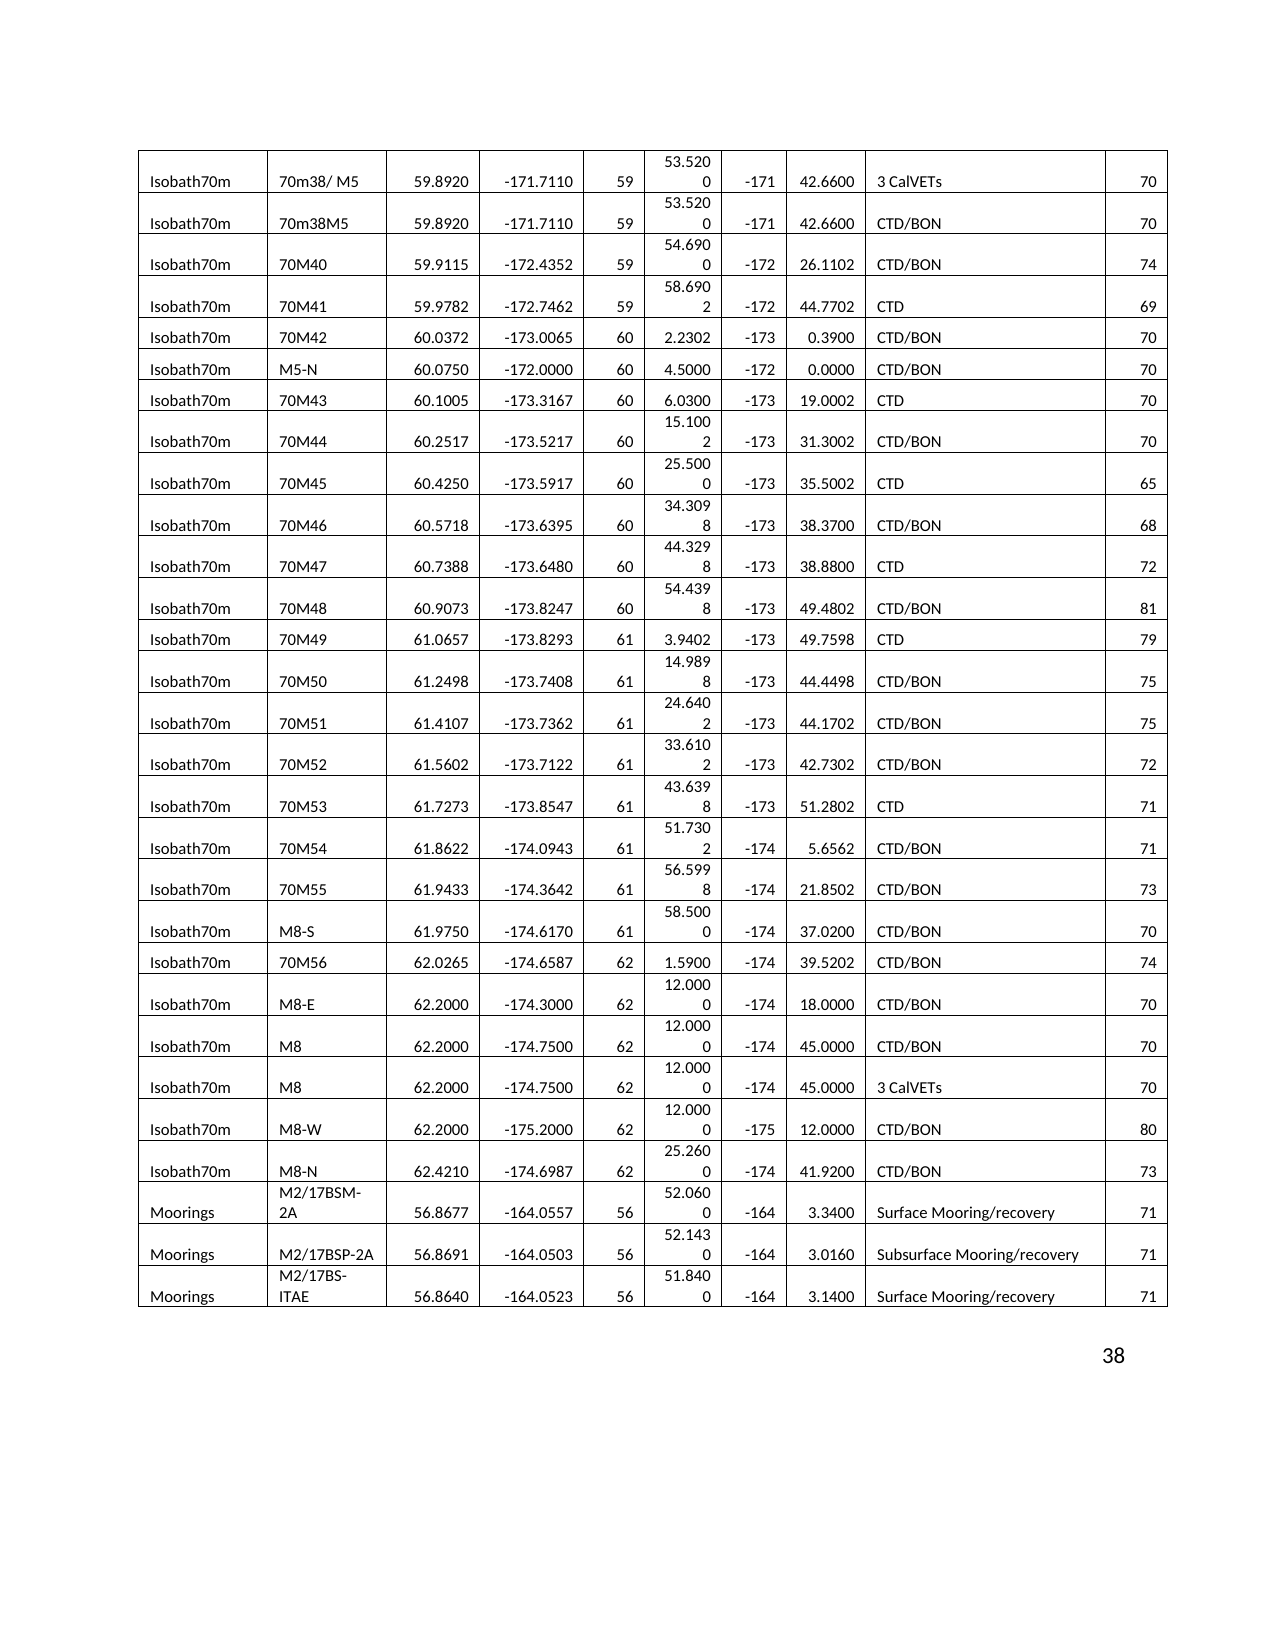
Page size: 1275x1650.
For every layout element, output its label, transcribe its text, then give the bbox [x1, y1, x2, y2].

table_cell 56 [584, 1224, 644, 1264]
table_cell 3.0160 [787, 1224, 865, 1264]
table_cell Isobath70m [139, 411, 267, 452]
table_cell 61 [584, 818, 644, 858]
table_cell 70 [1106, 974, 1167, 1014]
table_cell -174 [722, 1141, 786, 1181]
table_cell Isobath70m [139, 380, 267, 410]
table_cell -172.0000 [480, 349, 583, 379]
table_cell 62.2000 [387, 974, 479, 1014]
table_cell CTD [866, 536, 1105, 577]
table_cell 62 [584, 1016, 644, 1056]
table_cell 51.7302 [645, 818, 721, 858]
table_cell CTD/BON [866, 859, 1105, 900]
table_cell 51.8400 [645, 1266, 721, 1306]
table_cell 33.6102 [645, 734, 721, 775]
table_cell Isobath70m [139, 349, 267, 379]
table_cell 56.8640 [387, 1266, 479, 1306]
table_cell 70M41 [268, 276, 386, 317]
table_cell 71 [1106, 776, 1167, 817]
table_cell 62 [584, 1099, 644, 1139]
table_cell 39.5202 [787, 943, 865, 973]
table_cell 61.9433 [387, 859, 479, 900]
table_cell 26.1102 [787, 234, 865, 275]
table_cell -173.8247 [480, 578, 583, 619]
table_cell Moorings [139, 1266, 267, 1306]
table_cell 60 [584, 349, 644, 379]
table_cell 61 [584, 859, 644, 900]
table_cell -173 [722, 411, 786, 452]
table_cell 44.7702 [787, 276, 865, 317]
table_cell -175 [722, 1099, 786, 1139]
table_cell 49.7598 [787, 620, 865, 650]
table_cell -174 [722, 859, 786, 900]
table_cell -173 [722, 380, 786, 410]
table_cell 70M40 [268, 234, 386, 275]
table_cell 61.5602 [387, 734, 479, 775]
table_cell 3.3400 [787, 1182, 865, 1223]
table_cell M8-N [268, 1141, 386, 1181]
table_cell -164 [722, 1224, 786, 1264]
table_cell 61.4107 [387, 693, 479, 733]
table_cell 42.6600 [787, 193, 865, 233]
table_cell CTD/BON [866, 578, 1105, 619]
table_cell 5.6562 [787, 818, 865, 858]
table_cell CTD/BON [866, 318, 1105, 348]
table_cell -174.3000 [480, 974, 583, 1014]
table_cell Isobath70m [139, 193, 267, 233]
table_cell 70 [1106, 1057, 1167, 1098]
table_cell 38.8800 [787, 536, 865, 577]
table_cell -173 [722, 536, 786, 577]
table_cell 41.9200 [787, 1141, 865, 1181]
table_cell 43.6398 [645, 776, 721, 817]
table_cell -173.5917 [480, 453, 583, 494]
table_cell -173.8547 [480, 776, 583, 817]
table_cell CTD/BON [866, 1099, 1105, 1139]
table_cell 61 [584, 620, 644, 650]
table_cell CTD/BON [866, 818, 1105, 858]
table_cell -174.3642 [480, 859, 583, 900]
table_cell CTD [866, 276, 1105, 317]
table_cell 44.1702 [787, 693, 865, 733]
table_cell 4.5000 [645, 349, 721, 379]
table_cell -173.7408 [480, 651, 583, 692]
table_cell 19.0002 [787, 380, 865, 410]
table_cell 52.0600 [645, 1182, 721, 1223]
table_cell Isobath70m [139, 651, 267, 692]
table_cell 70 [1106, 318, 1167, 348]
table_cell Isobath70m [139, 536, 267, 577]
table_cell Isobath70m [139, 1057, 267, 1098]
table_cell 60.0372 [387, 318, 479, 348]
table_cell M2/17BSM-2A [268, 1182, 386, 1223]
table_cell -164.0557 [480, 1182, 583, 1223]
table_cell Isobath70m [139, 495, 267, 535]
table_cell CTD [866, 620, 1105, 650]
table_cell 24.6402 [645, 693, 721, 733]
table_cell 12.0000 [787, 1099, 865, 1139]
table_cell 61 [584, 734, 644, 775]
table_cell -164.0503 [480, 1224, 583, 1264]
table_cell M8 [268, 1057, 386, 1098]
table_cell CTD/BON [866, 693, 1105, 733]
table_cell 61 [584, 776, 644, 817]
table_cell 74 [1106, 234, 1167, 275]
table_cell 75 [1106, 651, 1167, 692]
table_cell 70M42 [268, 318, 386, 348]
table_cell Isobath70m [139, 901, 267, 942]
table_cell 69 [1106, 276, 1167, 317]
table_cell -173 [722, 495, 786, 535]
table_cell 3.1400 [787, 1266, 865, 1306]
table_cell 74 [1106, 943, 1167, 973]
table_cell -171 [722, 151, 786, 192]
table_cell 70M49 [268, 620, 386, 650]
table_cell 60.5718 [387, 495, 479, 535]
table_cell 73 [1106, 859, 1167, 900]
table_cell Isobath70m [139, 1141, 267, 1181]
table_cell -174.7500 [480, 1016, 583, 1056]
table_cell 70 [1106, 193, 1167, 233]
table_cell 59 [584, 276, 644, 317]
table_cell -173 [722, 693, 786, 733]
table_cell 21.8502 [787, 859, 865, 900]
table_cell 70m38M5 [268, 193, 386, 233]
table_cell Isobath70m [139, 974, 267, 1014]
table_cell 6.0300 [645, 380, 721, 410]
table_cell 44.4498 [787, 651, 865, 692]
table_cell 0.3900 [787, 318, 865, 348]
table_cell -164.0523 [480, 1266, 583, 1306]
table_cell 12.0000 [645, 1099, 721, 1139]
table_cell 73 [1106, 1141, 1167, 1181]
table_cell Subsurface Mooring/recovery [866, 1224, 1105, 1264]
table_cell M8-S [268, 901, 386, 942]
table_cell Isobath70m [139, 1099, 267, 1139]
table_cell CTD/BON [866, 411, 1105, 452]
table_cell -174.6987 [480, 1141, 583, 1181]
table_cell -173.6395 [480, 495, 583, 535]
table_cell 59 [584, 234, 644, 275]
table_cell 70M53 [268, 776, 386, 817]
table_cell 60.9073 [387, 578, 479, 619]
table_cell 70M47 [268, 536, 386, 577]
table_cell 61 [584, 651, 644, 692]
table_cell 62 [584, 1141, 644, 1181]
table_cell 71 [1106, 1182, 1167, 1223]
table_cell CTD [866, 453, 1105, 494]
table_cell -174 [722, 901, 786, 942]
table_cell 70 [1106, 901, 1167, 942]
table_cell 60 [584, 380, 644, 410]
table_cell 70M52 [268, 734, 386, 775]
table_cell 70M43 [268, 380, 386, 410]
table_cell 59.9115 [387, 234, 479, 275]
table_cell M2/17BSP-2A [268, 1224, 386, 1264]
table_cell 62.2000 [387, 1016, 479, 1056]
table_cell 60.2517 [387, 411, 479, 452]
table_cell 75 [1106, 693, 1167, 733]
table_cell 71 [1106, 1266, 1167, 1306]
table_cell 62.0265 [387, 943, 479, 973]
table_cell 65 [1106, 453, 1167, 494]
table_cell CTD/BON [866, 1016, 1105, 1056]
table_cell 14.9898 [645, 651, 721, 692]
table_cell 70M56 [268, 943, 386, 973]
table_cell -164 [722, 1182, 786, 1223]
table_cell 56.8691 [387, 1224, 479, 1264]
table_cell 61.2498 [387, 651, 479, 692]
table_cell 34.3098 [645, 495, 721, 535]
table_cell -171 [722, 193, 786, 233]
table_cell CTD/BON [866, 234, 1105, 275]
table_cell Isobath70m [139, 453, 267, 494]
table_cell -173.8293 [480, 620, 583, 650]
table_cell 71 [1106, 1224, 1167, 1264]
table_cell Isobath70m [139, 943, 267, 973]
table_cell 45.0000 [787, 1057, 865, 1098]
table_cell Moorings [139, 1224, 267, 1264]
table_cell -173.7122 [480, 734, 583, 775]
table_cell 70 [1106, 1016, 1167, 1056]
table_cell 62 [584, 943, 644, 973]
table_cell 12.0000 [645, 1057, 721, 1098]
table_cell M8-W [268, 1099, 386, 1139]
table_cell 62 [584, 1057, 644, 1098]
table_cell 70M50 [268, 651, 386, 692]
table_cell 53.5200 [645, 193, 721, 233]
table_cell 3 CalVETs [866, 151, 1105, 192]
table_cell 59.8920 [387, 193, 479, 233]
table_cell -174 [722, 1057, 786, 1098]
table_cell Isobath70m [139, 859, 267, 900]
table_cell 71 [1106, 818, 1167, 858]
table_cell 70M51 [268, 693, 386, 733]
table_cell -173.6480 [480, 536, 583, 577]
table_cell -171.7110 [480, 193, 583, 233]
table_cell CTD/BON [866, 734, 1105, 775]
table_cell 70M45 [268, 453, 386, 494]
table_cell -173 [722, 318, 786, 348]
table_cell -174.7500 [480, 1057, 583, 1098]
table_cell 60.0750 [387, 349, 479, 379]
table_cell 25.5000 [645, 453, 721, 494]
table_cell -173 [722, 620, 786, 650]
table_cell -174 [722, 943, 786, 973]
table_cell 38.3700 [787, 495, 865, 535]
table_cell 15.1002 [645, 411, 721, 452]
table_cell 58.6902 [645, 276, 721, 317]
table_cell -174.0943 [480, 818, 583, 858]
table_cell -174.6587 [480, 943, 583, 973]
table_cell Isobath70m [139, 151, 267, 192]
table_cell 12.0000 [645, 1016, 721, 1056]
table_cell CTD/BON [866, 193, 1105, 233]
table_cell -173.7362 [480, 693, 583, 733]
table_cell Isobath70m [139, 776, 267, 817]
table_cell 52.1430 [645, 1224, 721, 1264]
table_cell 18.0000 [787, 974, 865, 1014]
table_cell Isobath70m [139, 693, 267, 733]
table_cell 42.7302 [787, 734, 865, 775]
table_cell Isobath70m [139, 276, 267, 317]
table_cell 61.9750 [387, 901, 479, 942]
table_cell CTD/BON [866, 495, 1105, 535]
table_cell 3 CalVETs [866, 1057, 1105, 1098]
table_cell 81 [1106, 578, 1167, 619]
table_cell 61 [584, 901, 644, 942]
table_cell 44.3298 [645, 536, 721, 577]
table_cell -172 [722, 349, 786, 379]
table_cell 25.2600 [645, 1141, 721, 1181]
table_cell 56.5998 [645, 859, 721, 900]
table_cell M5-N [268, 349, 386, 379]
table_cell 1.5900 [645, 943, 721, 973]
table_cell -174 [722, 818, 786, 858]
table_cell 62.2000 [387, 1099, 479, 1139]
table_cell 79 [1106, 620, 1167, 650]
table_cell 70M54 [268, 818, 386, 858]
table_cell Isobath70m [139, 234, 267, 275]
table_cell 60 [584, 536, 644, 577]
table_cell 60.1005 [387, 380, 479, 410]
table_cell -173 [722, 651, 786, 692]
table_cell -171.7110 [480, 151, 583, 192]
table_cell Moorings [139, 1182, 267, 1223]
table_cell 54.4398 [645, 578, 721, 619]
table_cell 60 [584, 411, 644, 452]
table_cell 70 [1106, 411, 1167, 452]
table_cell 59.8920 [387, 151, 479, 192]
table_cell 45.0000 [787, 1016, 865, 1056]
table_cell Isobath70m [139, 734, 267, 775]
table_cell -174 [722, 1016, 786, 1056]
table_cell CTD [866, 776, 1105, 817]
table_cell 60 [584, 495, 644, 535]
table_cell 72 [1106, 536, 1167, 577]
table_cell 70M55 [268, 859, 386, 900]
table_cell 49.4802 [787, 578, 865, 619]
table_cell 70M48 [268, 578, 386, 619]
table_cell 37.0200 [787, 901, 865, 942]
table_cell 31.3002 [787, 411, 865, 452]
table_cell -173 [722, 734, 786, 775]
table_cell -173 [722, 453, 786, 494]
table_cell CTD/BON [866, 943, 1105, 973]
table_cell 70m38/ M5 [268, 151, 386, 192]
table_cell CTD/BON [866, 974, 1105, 1014]
table_cell -172 [722, 234, 786, 275]
table_cell M2/17BS-ITAE [268, 1266, 386, 1306]
table_cell 56 [584, 1182, 644, 1223]
table_cell 60.7388 [387, 536, 479, 577]
table_cell 70 [1106, 380, 1167, 410]
table_cell 56.8677 [387, 1182, 479, 1223]
table_cell Isobath70m [139, 1016, 267, 1056]
table_cell -173.3167 [480, 380, 583, 410]
table_cell -172 [722, 276, 786, 317]
table_cell 70 [1106, 349, 1167, 379]
table_cell 54.6900 [645, 234, 721, 275]
table_cell Isobath70m [139, 620, 267, 650]
table_cell 56 [584, 1266, 644, 1306]
table_cell 70 [1106, 151, 1167, 192]
table_cell 80 [1106, 1099, 1167, 1139]
table_cell 70M46 [268, 495, 386, 535]
table_cell Surface Mooring/recovery [866, 1182, 1105, 1223]
table_cell CTD/BON [866, 651, 1105, 692]
table_cell -173 [722, 578, 786, 619]
table_cell -173 [722, 776, 786, 817]
table_cell 62.4210 [387, 1141, 479, 1181]
table_cell 60 [584, 578, 644, 619]
table_cell 42.6600 [787, 151, 865, 192]
table_cell Isobath70m [139, 818, 267, 858]
table_cell M8 [268, 1016, 386, 1056]
table_cell 59.9782 [387, 276, 479, 317]
table_cell 61.7273 [387, 776, 479, 817]
table_cell 0.0000 [787, 349, 865, 379]
table_cell 62 [584, 974, 644, 1014]
table_cell -173.0065 [480, 318, 583, 348]
table_cell -172.4352 [480, 234, 583, 275]
table_cell 3.9402 [645, 620, 721, 650]
table_cell 61 [584, 693, 644, 733]
table_cell 70M44 [268, 411, 386, 452]
table_cell 60 [584, 318, 644, 348]
table_cell 53.5200 [645, 151, 721, 192]
table_cell 60.4250 [387, 453, 479, 494]
table_cell 61.8622 [387, 818, 479, 858]
table_cell -175.2000 [480, 1099, 583, 1139]
table_cell Isobath70m [139, 318, 267, 348]
table_cell M8-E [268, 974, 386, 1014]
table_cell 35.5002 [787, 453, 865, 494]
table_cell 58.5000 [645, 901, 721, 942]
table_cell 12.0000 [645, 974, 721, 1014]
table_cell Surface Mooring/recovery [866, 1266, 1105, 1306]
table_cell 2.2302 [645, 318, 721, 348]
table_cell 68 [1106, 495, 1167, 535]
table_cell 61.0657 [387, 620, 479, 650]
table_cell 59 [584, 193, 644, 233]
table_cell 60 [584, 453, 644, 494]
table_cell Isobath70m [139, 578, 267, 619]
table_cell -174.6170 [480, 901, 583, 942]
table_cell CTD [866, 380, 1105, 410]
table_cell 62.2000 [387, 1057, 479, 1098]
table_cell CTD/BON [866, 901, 1105, 942]
table_cell -173.5217 [480, 411, 583, 452]
table_cell -164 [722, 1266, 786, 1306]
table_cell -172.7462 [480, 276, 583, 317]
table_cell 51.2802 [787, 776, 865, 817]
table_cell 72 [1106, 734, 1167, 775]
table_cell 59 [584, 151, 644, 192]
table_cell CTD/BON [866, 1141, 1105, 1181]
table_cell -174 [722, 974, 786, 1014]
table_cell CTD/BON [866, 349, 1105, 379]
